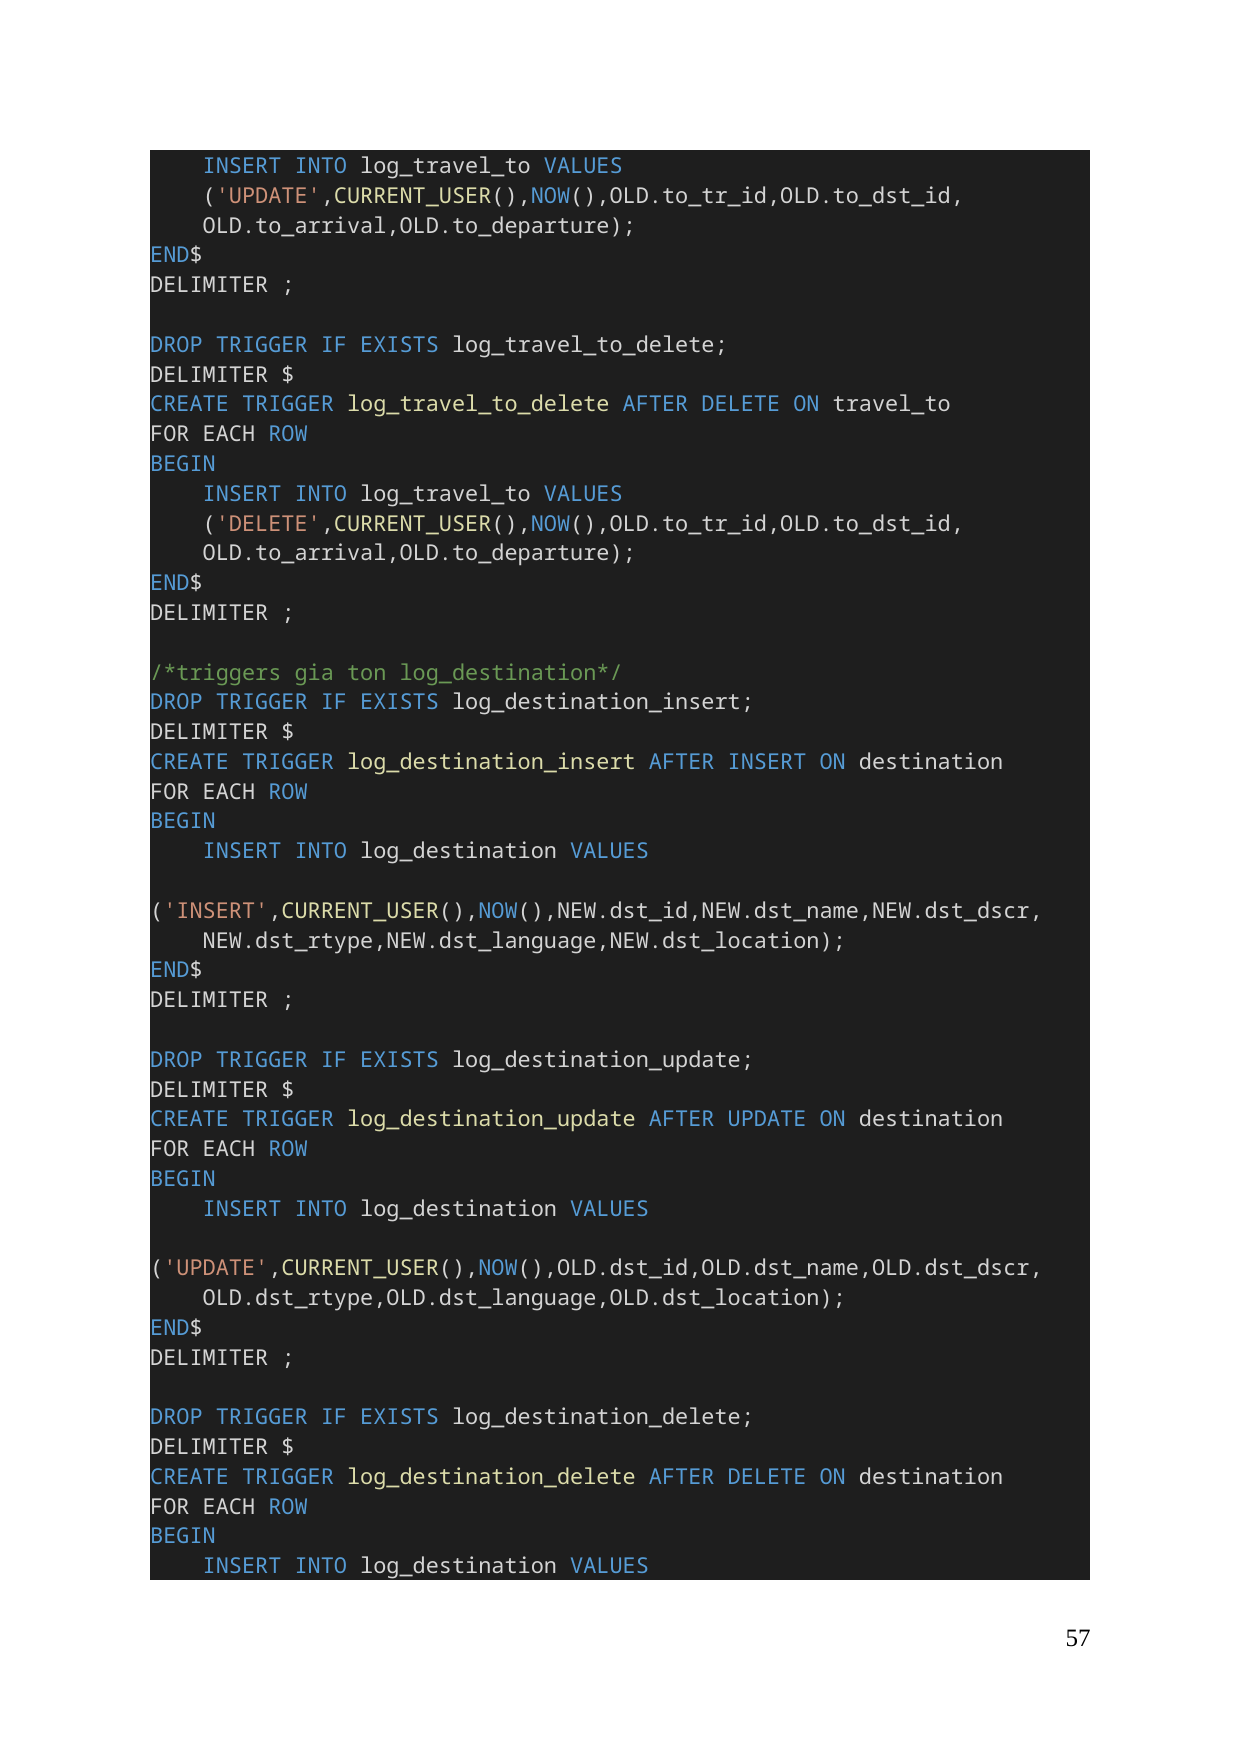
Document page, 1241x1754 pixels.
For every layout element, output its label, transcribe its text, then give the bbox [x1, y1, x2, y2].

text ('INSERT',CURRENT_USER(),NOW(),NEW.dst_id,NEW.dst_name,NEW.dst_dscr, [150, 865, 1090, 924]
text CREATE TRIGGER log_destination_delete AFTER DELETE ON destination [150, 1461, 1090, 1491]
text ('DELETE',CURRENT_USER(),NOW(),OLD.to_tr_id,OLD.to_dst_id, [150, 507, 1090, 537]
text OLD.to_arrival,OLD.to_departure); [150, 537, 1090, 567]
text INSERT INTO log_travel_to VALUES [150, 478, 1090, 507]
text CREATE TRIGGER log_travel_to_delete AFTER DELETE ON travel_to [150, 388, 1090, 418]
text INSERT INTO log_destination VALUES [150, 1193, 1090, 1222]
text /*triggers gia ton log_destination*/ [150, 656, 1090, 686]
text FOR EACH ROW [150, 776, 1090, 805]
text ('UPDATE',CURRENT_USER(),NOW(),OLD.dst_id,OLD.dst_name,OLD.dst_dscr, [150, 1222, 1090, 1282]
text DELIMITER $ [150, 1431, 1090, 1461]
text INSERT INTO log_destination VALUES [150, 1550, 1090, 1580]
text DELIMITER $ [150, 1073, 1090, 1103]
text DELIMITER $ [150, 358, 1090, 388]
text BEGIN [150, 1520, 1090, 1550]
text DROP TRIGGER IF EXISTS log_destination_insert; [150, 686, 1090, 716]
text CREATE TRIGGER log_destination_update AFTER UPDATE ON destination [150, 1103, 1090, 1133]
text DELIMITER ; [150, 1342, 1090, 1371]
text DROP TRIGGER IF EXISTS log_destination_delete; [150, 1401, 1090, 1431]
text DELIMITER ; [150, 984, 1090, 1014]
text INSERT INTO log_travel_to VALUES [150, 150, 1090, 180]
text OLD.dst_rtype,OLD.dst_language,OLD.dst_location); [150, 1282, 1090, 1312]
text DELIMITER ; [150, 269, 1090, 299]
text INSERT INTO log_destination VALUES [150, 835, 1090, 865]
text ('UPDATE',CURRENT_USER(),NOW(),OLD.to_tr_id,OLD.to_dst_id, [150, 180, 1090, 209]
text END$ [150, 239, 1090, 269]
text FOR EACH ROW [150, 418, 1090, 448]
text FOR EACH ROW [150, 1133, 1090, 1163]
text DROP TRIGGER IF EXISTS log_destination_update; [150, 1044, 1090, 1073]
text BEGIN [150, 1163, 1090, 1193]
text END$ [150, 1312, 1090, 1342]
text DELIMITER $ [150, 716, 1090, 746]
text DROP TRIGGER IF EXISTS log_travel_to_delete; [150, 329, 1090, 358]
text BEGIN [150, 805, 1090, 835]
text BEGIN [150, 448, 1090, 478]
text NEW.dst_rtype,NEW.dst_language,NEW.dst_location); [150, 924, 1090, 954]
text END$ [150, 954, 1090, 984]
text DELIMITER ; [150, 597, 1090, 627]
text END$ [150, 567, 1090, 597]
text OLD.to_arrival,OLD.to_departure); [150, 209, 1090, 239]
text CREATE TRIGGER log_destination_insert AFTER INSERT ON destination [150, 746, 1090, 776]
text FOR EACH ROW [150, 1491, 1090, 1520]
